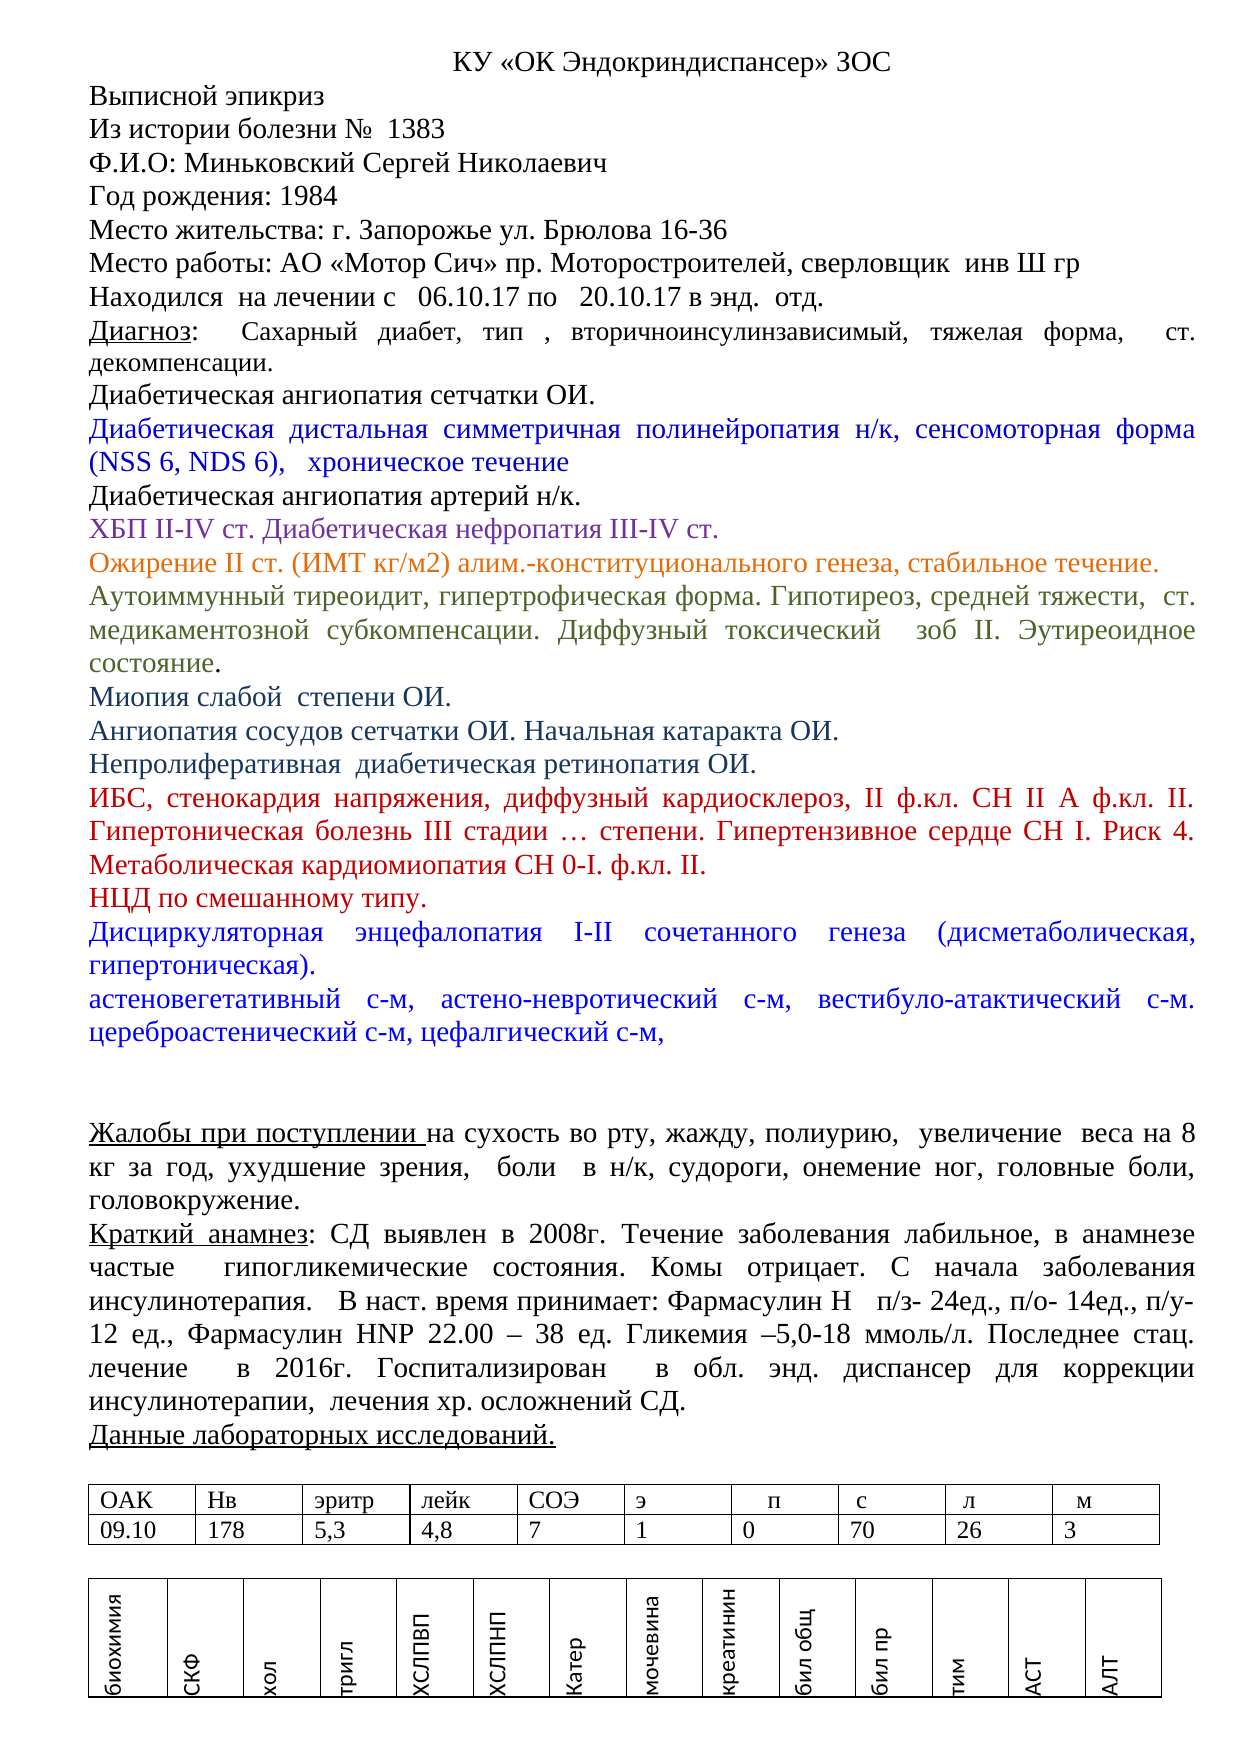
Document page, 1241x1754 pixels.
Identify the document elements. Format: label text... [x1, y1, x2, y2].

table_cell 4,8 [411, 1515, 517, 1544]
text астеновегетативный с-м, астено-невротический с-м, вестибуло-атактический с-м. цереброастенический с-м, цефалгический с-м, [89, 981, 1196, 1048]
table_cell 09.10 [89, 1515, 195, 1544]
text Год рождения: 1984 [89, 178, 1196, 212]
table_header биохимия [89, 1579, 167, 1696]
table_header Нв [196, 1485, 302, 1514]
table_header эритр [303, 1485, 409, 1514]
subtitle Ф.И.О: Миньковский Сергей Николаевич [89, 145, 1196, 178]
text ИБС, стенокардия напряжения, диффузный кардиосклероз, II ф.кл. СН II А ф.кл. II. Гипертоническая болезнь III стадии … степени. Гипертензивное сердце СН I. Риск 4. Метаболическая кардиомиопатия СН 0-I. ф.кл. II. [89, 780, 1196, 880]
table_header креатинин [703, 1579, 779, 1696]
text Диабетическая дистальная симметричная полинейропатия н/к, сенсомоторная форма (NSS 6, NDS 6), хроническое течение [89, 411, 1196, 478]
table_cell 70 [839, 1515, 945, 1544]
text НЦД по смешанному типу. [89, 880, 1196, 914]
subtitle Выписной эпикриз [89, 78, 1202, 111]
text на лечении с 06.10.17 по 20.10.17 в отд. [89, 279, 1196, 313]
table_header с [839, 1485, 945, 1514]
subtitle Из истории болезни № 1383 [89, 111, 1196, 145]
text Диагноз: Сахарный диабет, тип , вторичноинсулинзависимый, ст. [89, 313, 1196, 377]
table_header СКФ [168, 1579, 243, 1696]
table_header СОЭ [518, 1485, 624, 1514]
table_header тим [933, 1579, 1008, 1696]
text Ангиопатия сосудов сетчатки . Начальная катаракта . [89, 713, 1196, 746]
text Жалобы при поступлении на сухость во рту, жажду, полиурию, веса на 8 кг за год, ухудшение зрения, боли в н/к, судороги, онемение ног, головные боли, головокружение. [89, 1115, 1196, 1216]
table_cell 26 [946, 1515, 1052, 1544]
table_header Катер [550, 1579, 626, 1696]
table_header ХСЛПВП [397, 1579, 473, 1696]
text Диабетическая ангиопатия сетчатки ОИ. [89, 377, 1196, 411]
table_cell 3 [1053, 1515, 1159, 1544]
text Краткий анамнез: СД выявлен в 2008г. . Комы отрицает. С начала заболевания В наст. время принимает: Фармасулин Н п/з- 24ед., п/о- 14ед., п/у-12 ед., Фармасулин НNP 22.00 – 38 ед. Гликемия –5,0-18 ммоль/л. Последнее стац. лечение в 2016г. Госпитализирован в обл. энд. диспансер для коррекции инсулинотерапии, лечения хр. осложнений СД. [89, 1216, 1196, 1417]
table_header э [625, 1485, 731, 1514]
table_cell 178 [196, 1515, 302, 1544]
table_cell 5,3 [303, 1515, 409, 1544]
table_header мочевина [627, 1579, 702, 1696]
table_cell 7 [518, 1515, 624, 1544]
table_header п [732, 1485, 838, 1514]
table_header хол [244, 1579, 320, 1696]
text Диабетическая ангиопатия артерий н/к. [89, 478, 1196, 511]
table_header АСТ [1009, 1579, 1085, 1696]
text Ожирение II ст. (ИМТ кг/м2) алим.-конституционального генеза, стабильное течение. [89, 545, 1196, 578]
text ХБП II-IV ст. Диабетическая нефропатия III-IV ст. [89, 511, 1196, 545]
table_header лейк [411, 1485, 517, 1514]
text Место работы: АО «Мотор Сич» пр. Моторостроителей, сверловщик инв Ш гр [89, 246, 1196, 279]
text Непролиферативная диабетическая ретинопатия . [89, 746, 1196, 780]
table_cell 1 [625, 1515, 731, 1544]
table_header л [946, 1485, 1052, 1514]
table_header м [1053, 1485, 1159, 1514]
text Место жительства: г. Запорожье ул. Брюлова 16-36 [89, 212, 1196, 246]
table_header тригл [321, 1579, 396, 1696]
text Миопия степени ОИ. [89, 679, 1196, 713]
text Данные лабораторных исследований. [89, 1417, 1196, 1451]
text энцефалопатия I-II сочетанного генеза (дисметаболическая, гипертоническая). [89, 914, 1196, 981]
table_cell 0 [732, 1515, 838, 1544]
text Аутоиммунный тиреоидит, Гипотиреоз, средней тяжести, ст. медикаментозной субкомпенсации. зоб II. Эутиреоидное состояние. [89, 578, 1196, 679]
table_header ХСЛПНП [474, 1579, 549, 1696]
table_header ОАК [89, 1485, 195, 1514]
table_header бил общ [780, 1579, 855, 1696]
table_header бил пр [856, 1579, 932, 1696]
table_header АЛТ [1086, 1579, 1161, 1696]
